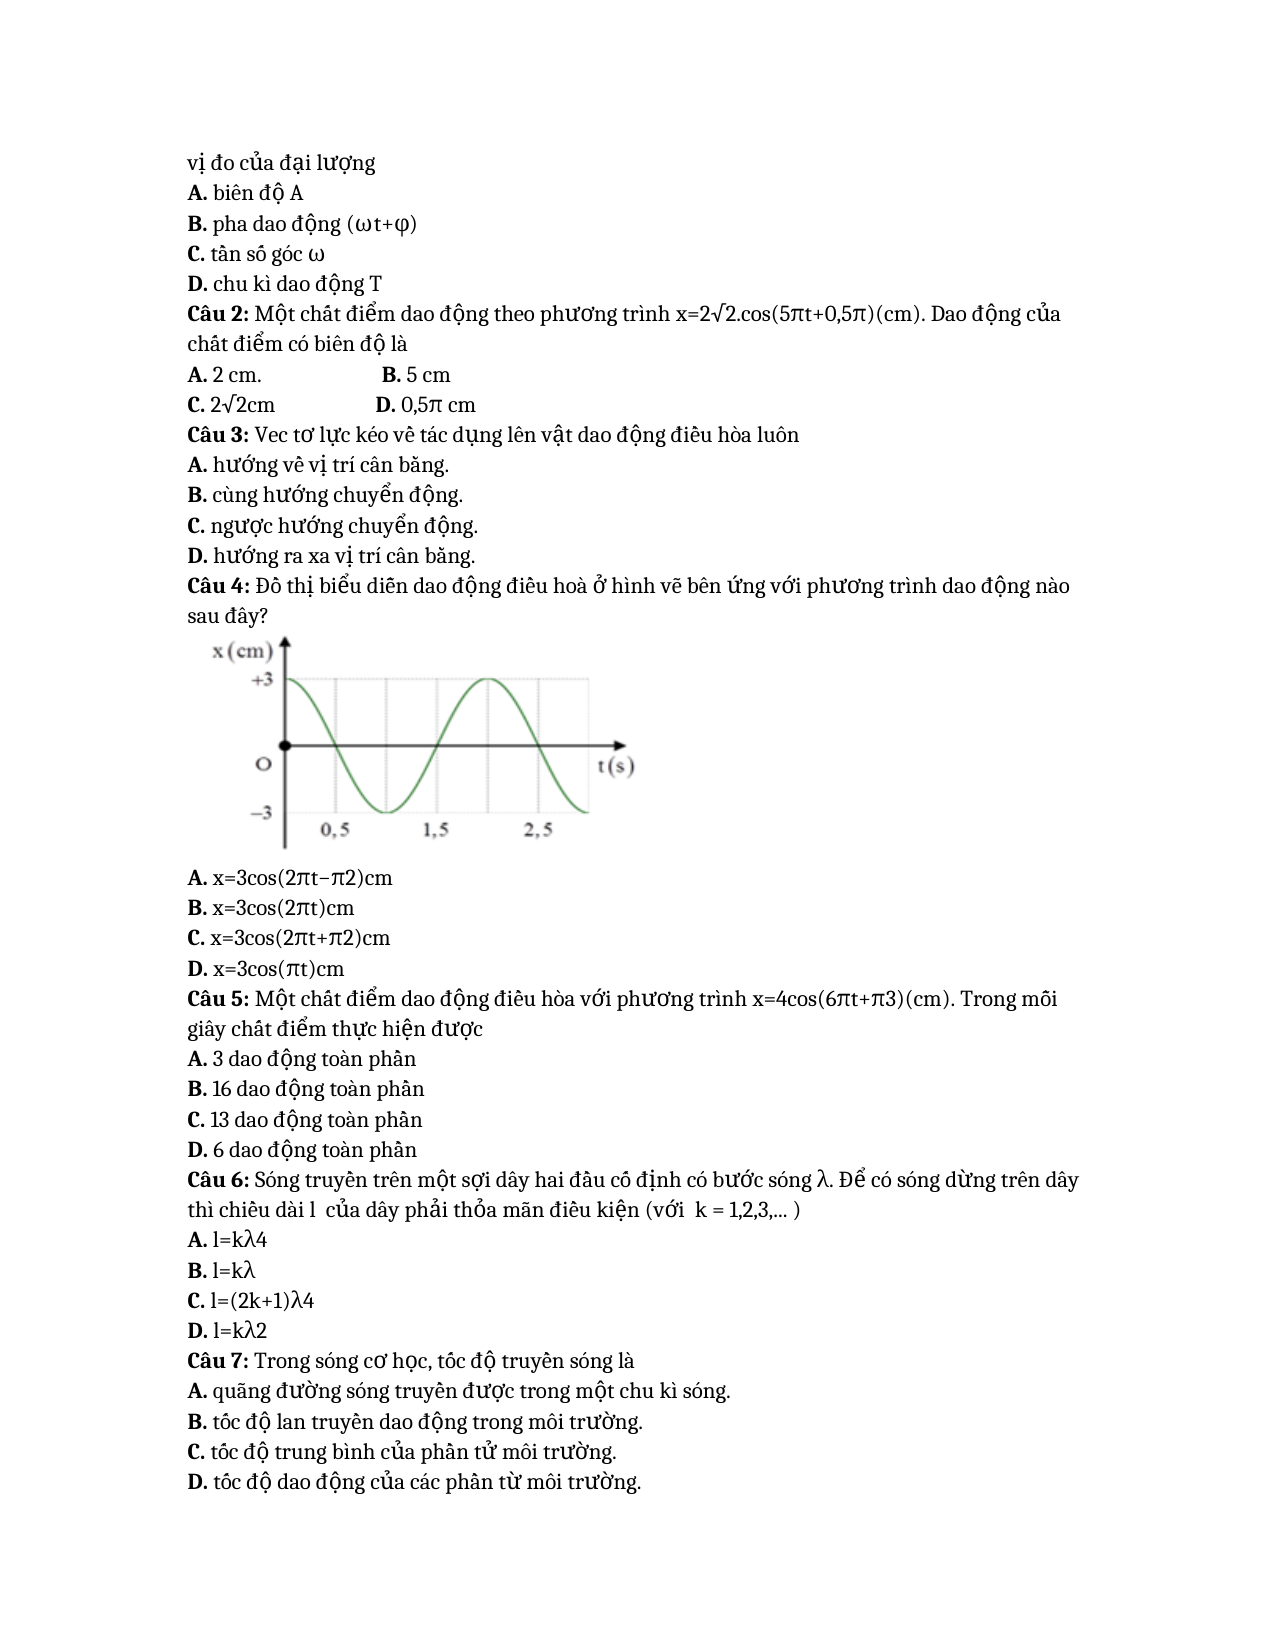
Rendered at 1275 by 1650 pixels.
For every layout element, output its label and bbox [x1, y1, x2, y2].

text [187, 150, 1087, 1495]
picture [206, 633, 643, 856]
